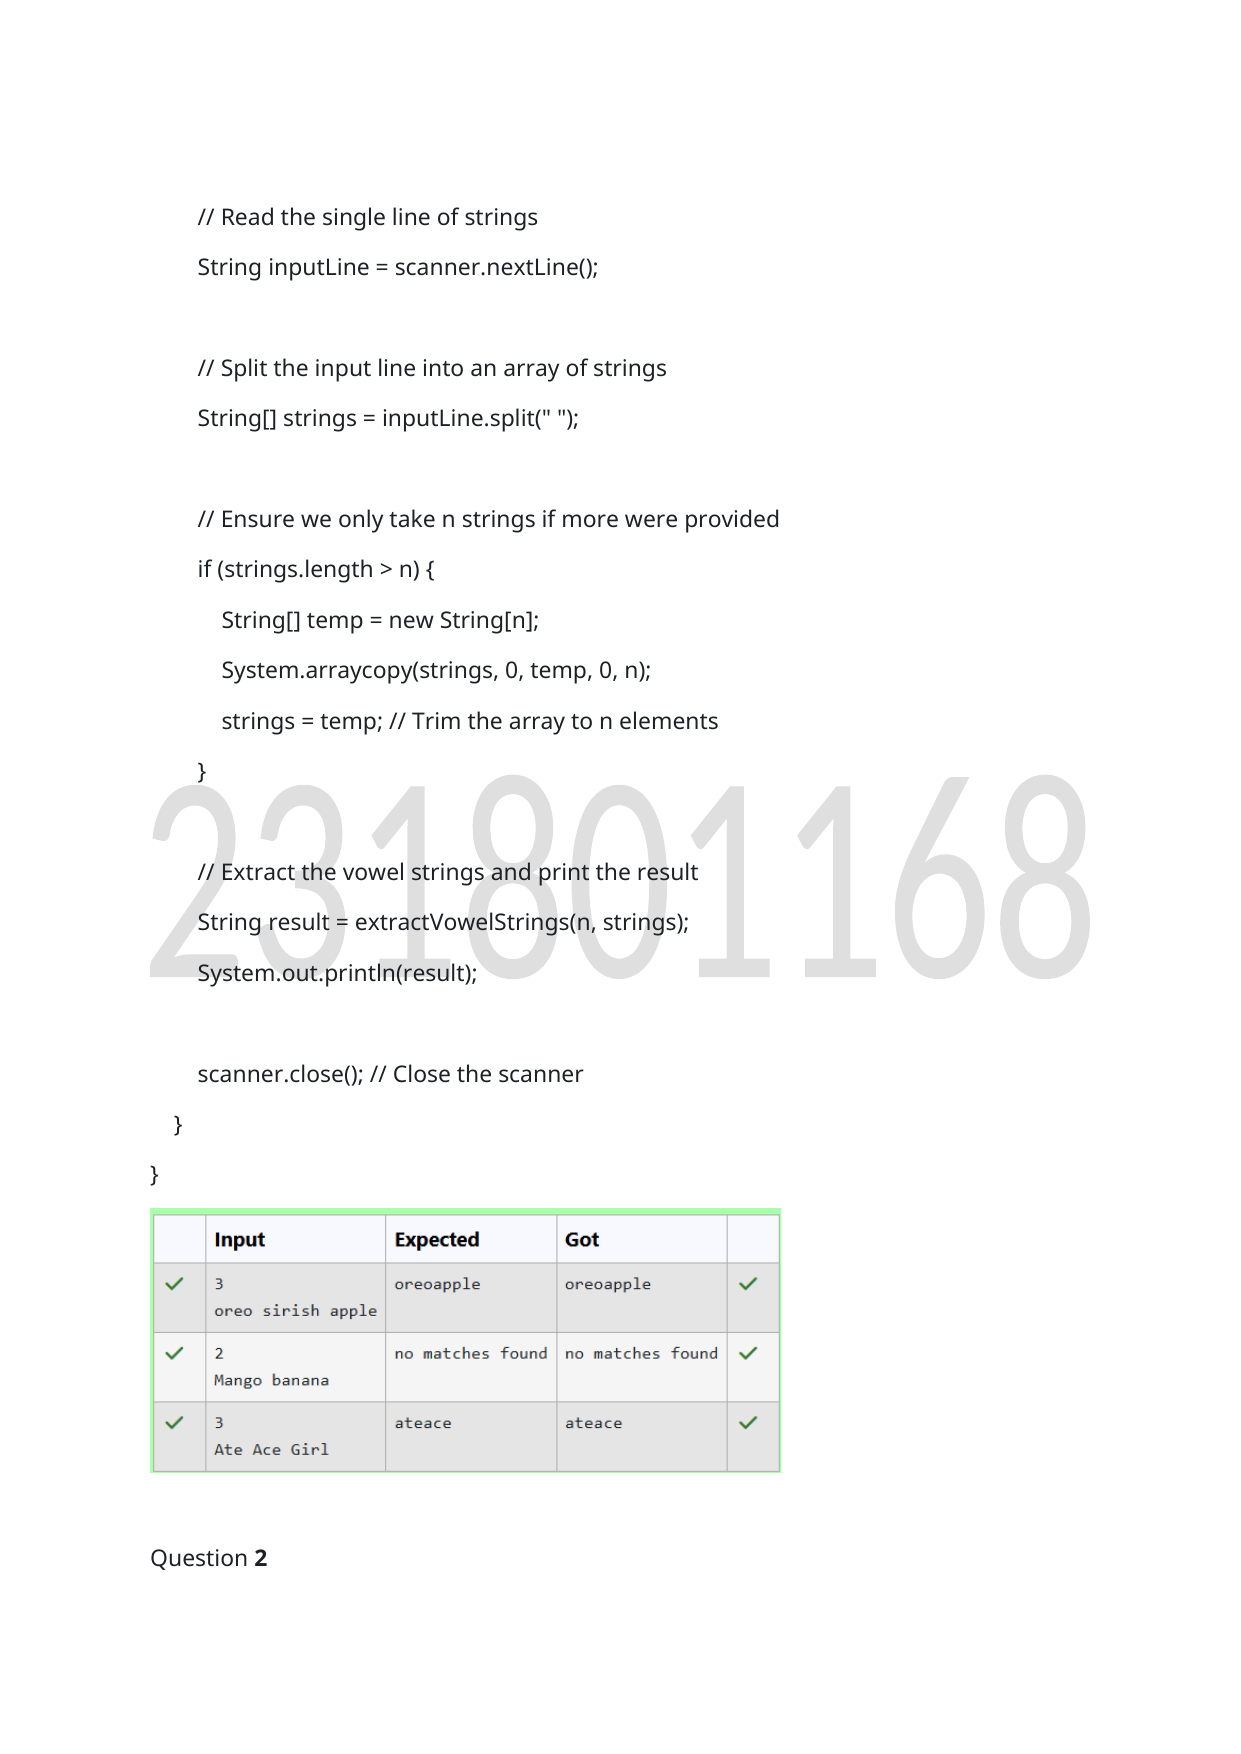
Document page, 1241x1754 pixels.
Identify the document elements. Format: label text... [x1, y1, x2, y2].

text String[] strings = inputLine.split(" "); [150, 402, 1090, 433]
text if (strings.length > n) { [150, 553, 1090, 584]
text String[] temp = new String[n]; [150, 604, 1090, 635]
text strings = temp; // Trim the array to n elements [150, 704, 1090, 736]
text String inputLine = scanner.nextLine(); [150, 251, 1090, 282]
text // Extract the vowel strings and print the result [150, 856, 1090, 887]
text // Ensure we only take n strings if more were provided [150, 503, 1090, 534]
text // Read the single line of strings [150, 200, 1090, 232]
text } [150, 1158, 1090, 1189]
text System.out.println(result); [150, 957, 1090, 988]
text String result = extractVowelStrings(n, strings); [150, 906, 1090, 937]
text System.arraycopy(strings, 0, temp, 0, n); [150, 654, 1090, 685]
picture [150, 1208, 782, 1473]
text scanner.close(); // Close the scanner [150, 1057, 1090, 1089]
text } [150, 1108, 1090, 1139]
text Question 2 [150, 1542, 1090, 1573]
text // Split the input line into an array of strings [150, 352, 1090, 383]
text } [150, 755, 1090, 786]
